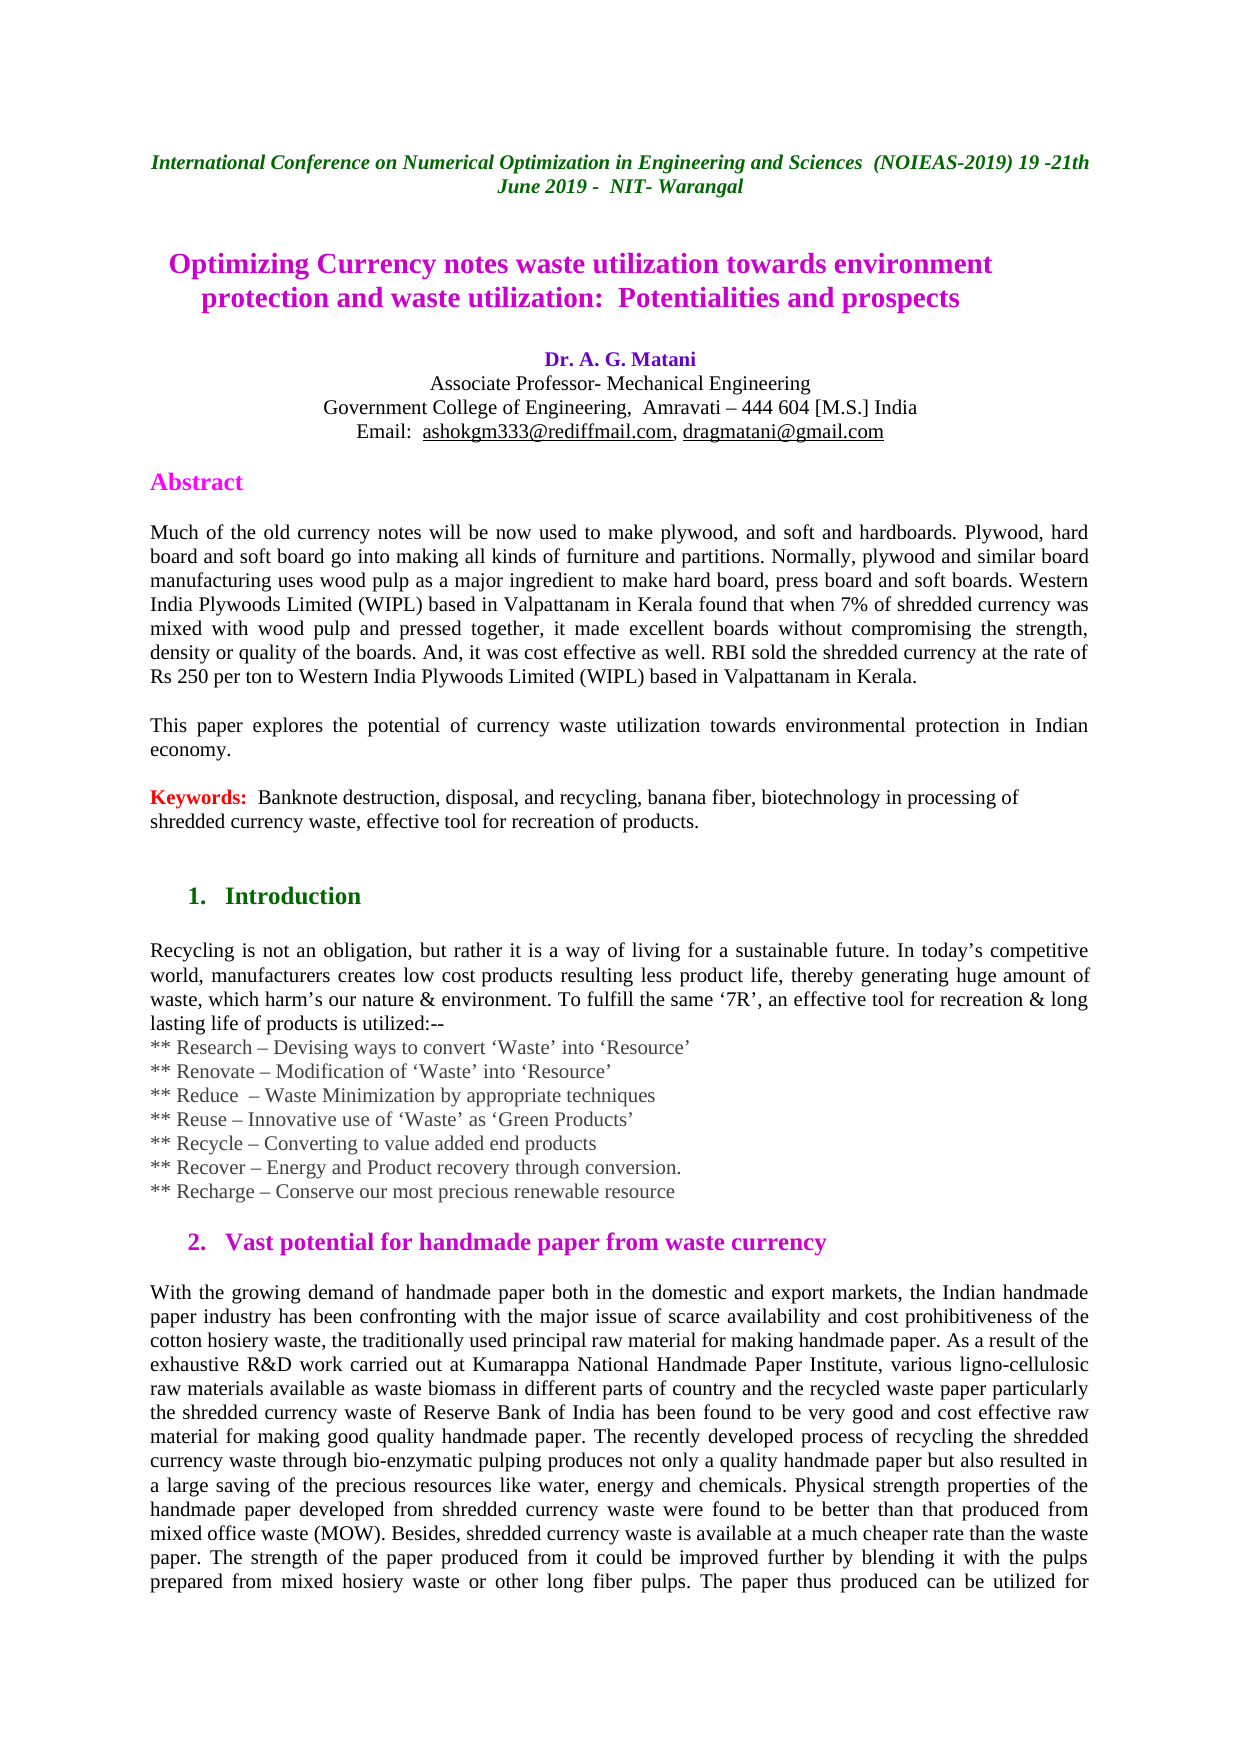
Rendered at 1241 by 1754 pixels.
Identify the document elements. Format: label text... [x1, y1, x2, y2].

text ** Recycle – Converting to value added end products [150, 1131, 1090, 1155]
text Much of the old currency notes will be now used to make plywood, and soft and hardboards. Plywood, hard board and soft board go into making all kinds of furniture and partitions. Normally, plywood and similar board manufacturing uses wood pulp as a major ingredient to make hard board, press board and soft boards. Western India Plywoods Limited (WIPL) based in Valpattanam in Kerala found that when 7% of shredded currency was mixed with wood pulp and pressed together, it made excellent boards without compromising the strength, density or quality of the boards. And, it was cost effective as well. RBI sold the shredded currency at the rate of Rs 250 per ton to Western India Plywoods Limited (WIPL) based in Valpattanam in Kerala. [150, 520, 1090, 688]
text ** Research – Devising ways to convert ‘Waste’ into ‘Resource’ [150, 1035, 1090, 1059]
subtitle Abstract [150, 467, 1090, 496]
text Government College of Engineering, Amravati – 444 604 [M.S.] India [150, 395, 1090, 419]
text ** Reuse – Innovative use of ‘Waste’ as ‘Green Products’ [150, 1107, 1090, 1131]
subtitle Recycling is not an obligation, but rather it is a way of living for a sustainable future. In today’s competitive world, manufacturers creates low cost products resulting less product life, thereby generating huge amount of waste, which harm’s our nature & environment. To fulfill the same ‘7R’, an effective tool for recreation & long lasting life of products is utilized:-- [150, 938, 1090, 1035]
text Associate Professor- Mechanical Engineering [150, 371, 1090, 395]
text Optimizing Currency notes waste utilization towards environment protection and waste utilization: Potentialities and prospects [150, 246, 1011, 313]
text ** Reduce – Waste Minimization by appropriate techniques [150, 1083, 1090, 1107]
list Vast potential for handmade paper from waste currency [187, 1227, 1090, 1256]
subtitle Keywords: Banknote destruction, disposal, and recycling, banana fiber, biotechnology in processing of shredded currency waste, effective tool for recreation of products. [150, 785, 1090, 833]
text International Conference on Numerical Optimization in Engineering and Sciences (NOIEAS-2019) 19 -21th June 2019 - NIT- Warangal [150, 150, 1090, 198]
subtitle Introduction [187, 881, 1090, 910]
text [150, 1280, 1090, 1593]
text This paper explores the potential of currency waste utilization towards environmental protection in Indian economy. [150, 712, 1090, 761]
text Email: ashokgm333@rediffmail.com, dragmatani@gmail.com [150, 419, 1090, 443]
text ** Recover – Energy and Product recovery through conversion. [150, 1155, 1090, 1179]
text Dr. A. G. Matani [150, 347, 1090, 371]
text ** Renovate – Modification of ‘Waste’ into ‘Resource’ [150, 1059, 1090, 1083]
text ** Recharge – Conserve our most precious renewable resource [150, 1179, 1090, 1203]
